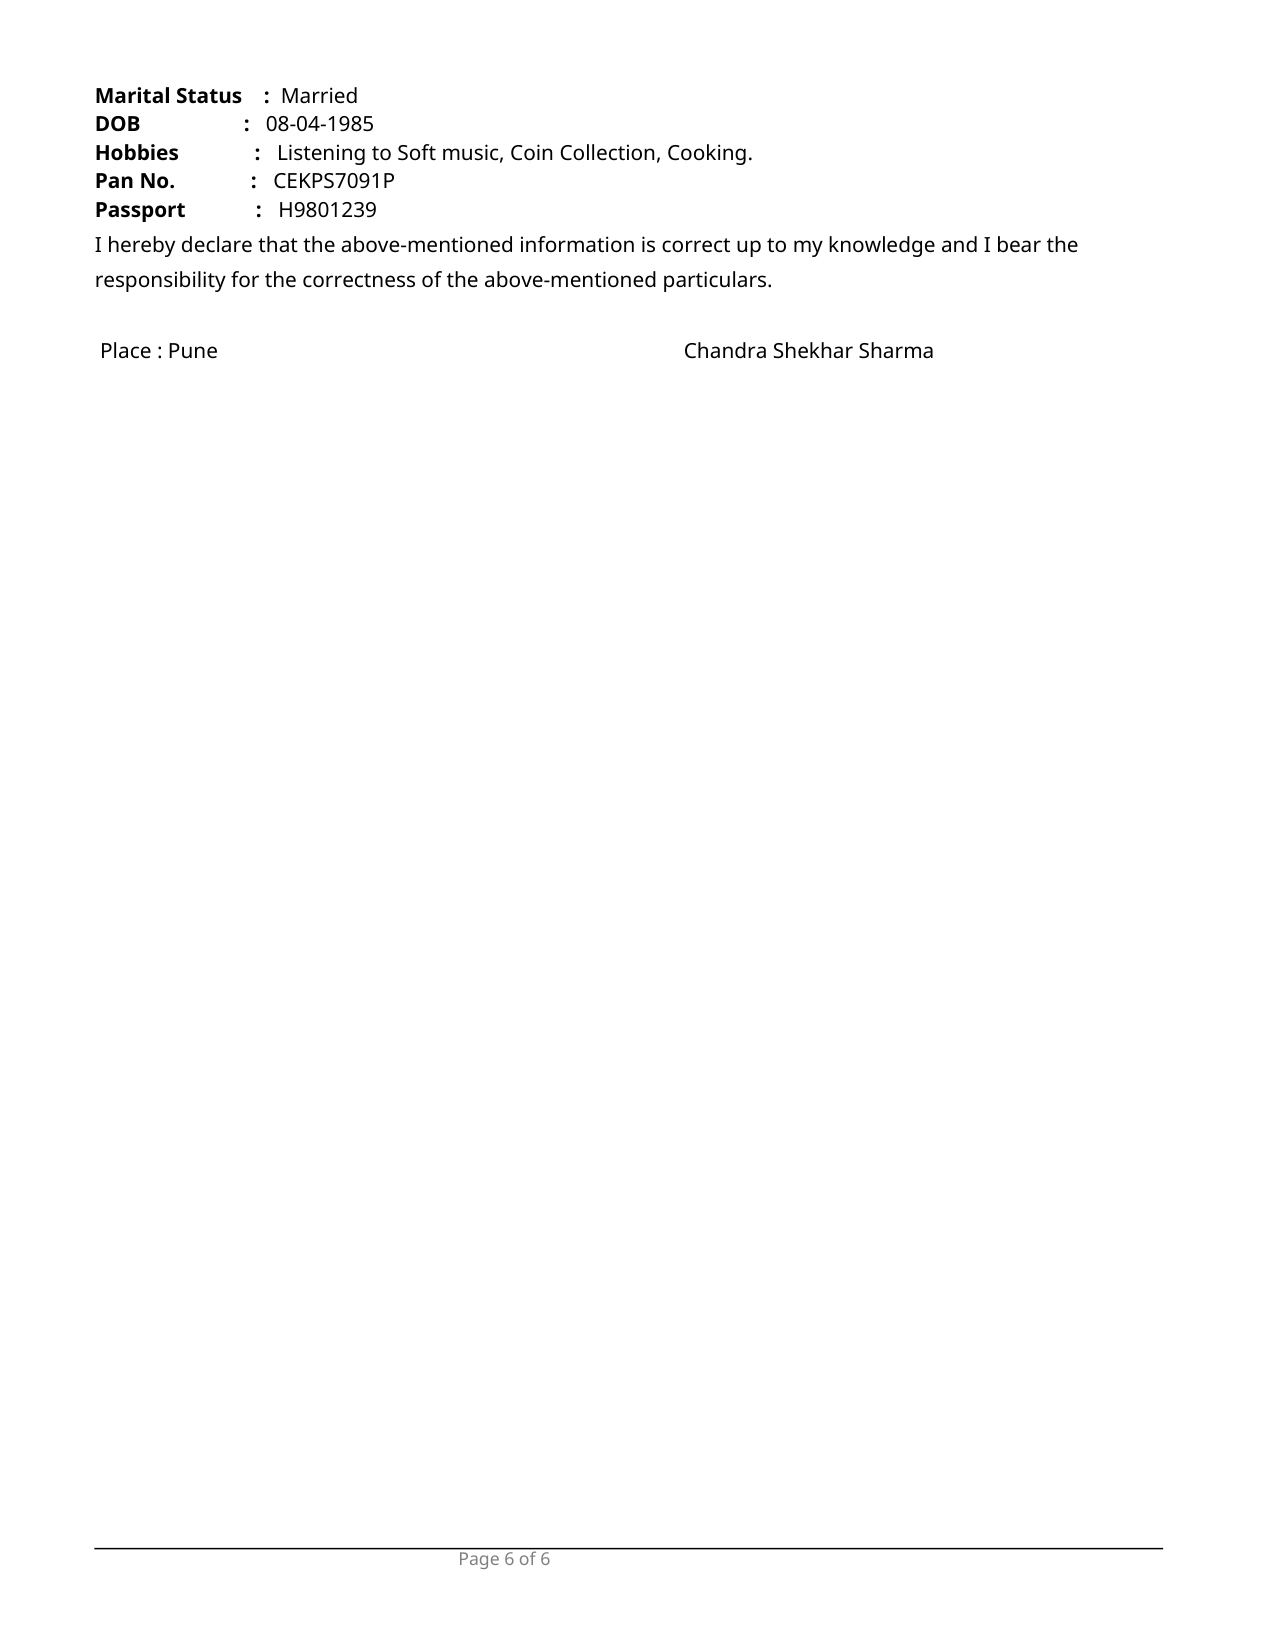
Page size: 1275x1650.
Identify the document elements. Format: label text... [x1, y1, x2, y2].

text Passport : H9801239 [94, 195, 1181, 223]
text Hobbies : Listening to Soft music, Coin Collection, Cooking. [94, 138, 1181, 166]
text I hereby declare that the above-mentioned information is correct up to my knowledge and I bear the responsibility for the correctness of the above-mentioned particulars. [94, 223, 1181, 294]
text Place : Pune Chandra Shekhar Sharma [94, 329, 1181, 365]
text Marital Status : Married [94, 81, 1181, 109]
text DOB : 08-04-1985 [94, 109, 1181, 138]
text Pan No. : CEKPS7091P [94, 166, 1181, 195]
